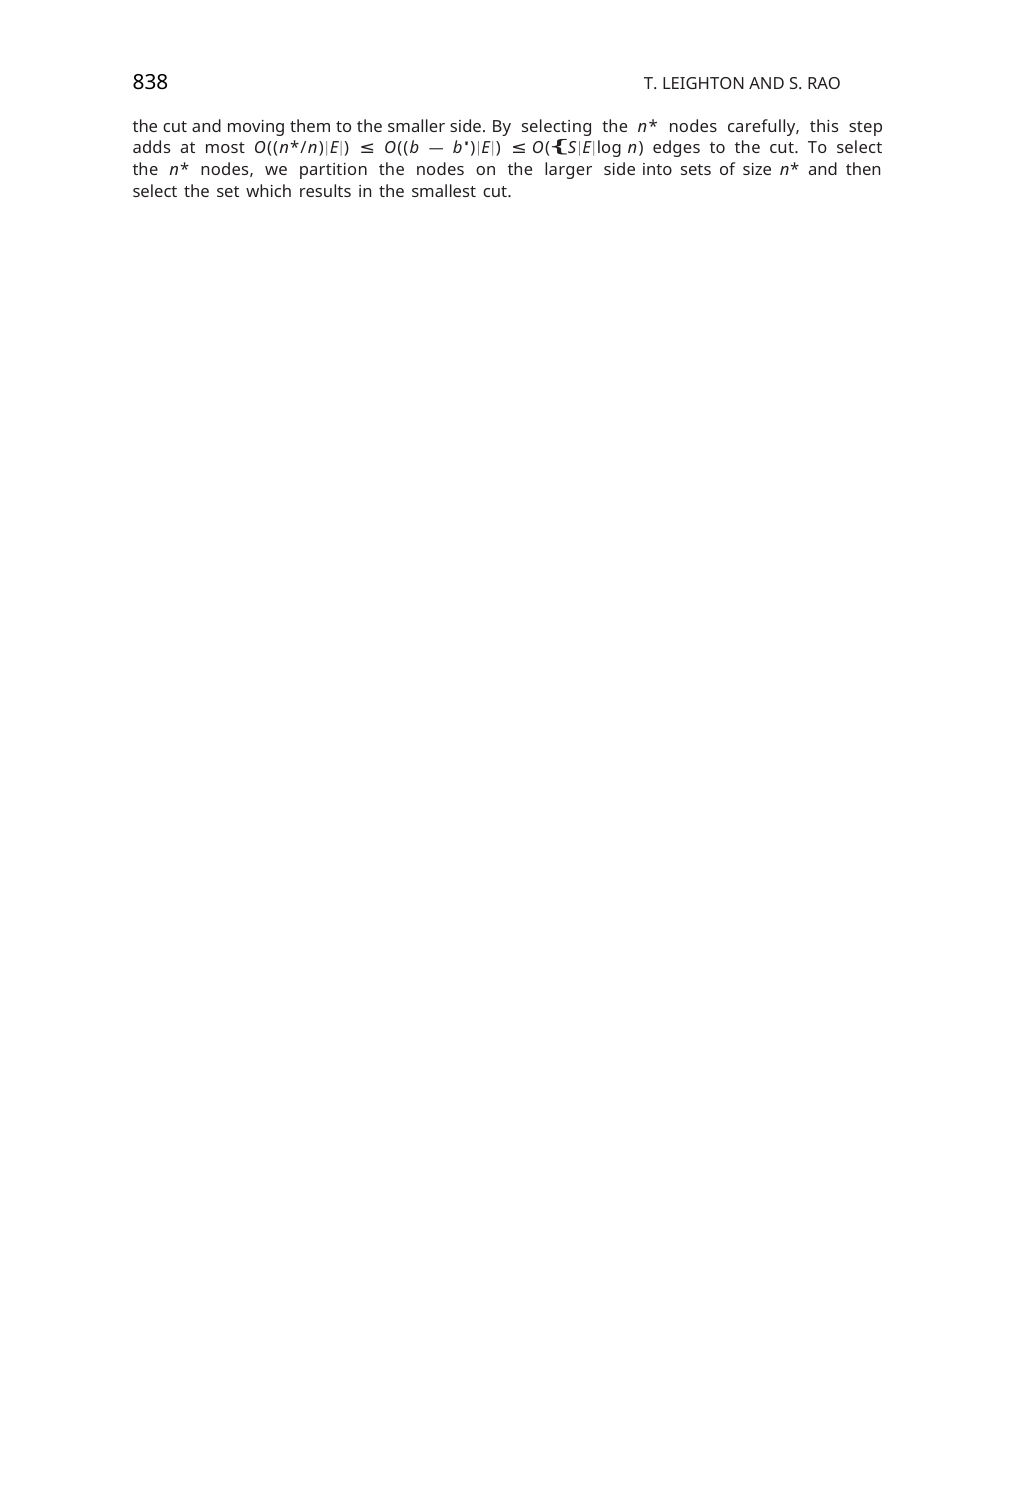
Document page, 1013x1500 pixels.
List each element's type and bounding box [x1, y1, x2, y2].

text [132, 114, 883, 202]
